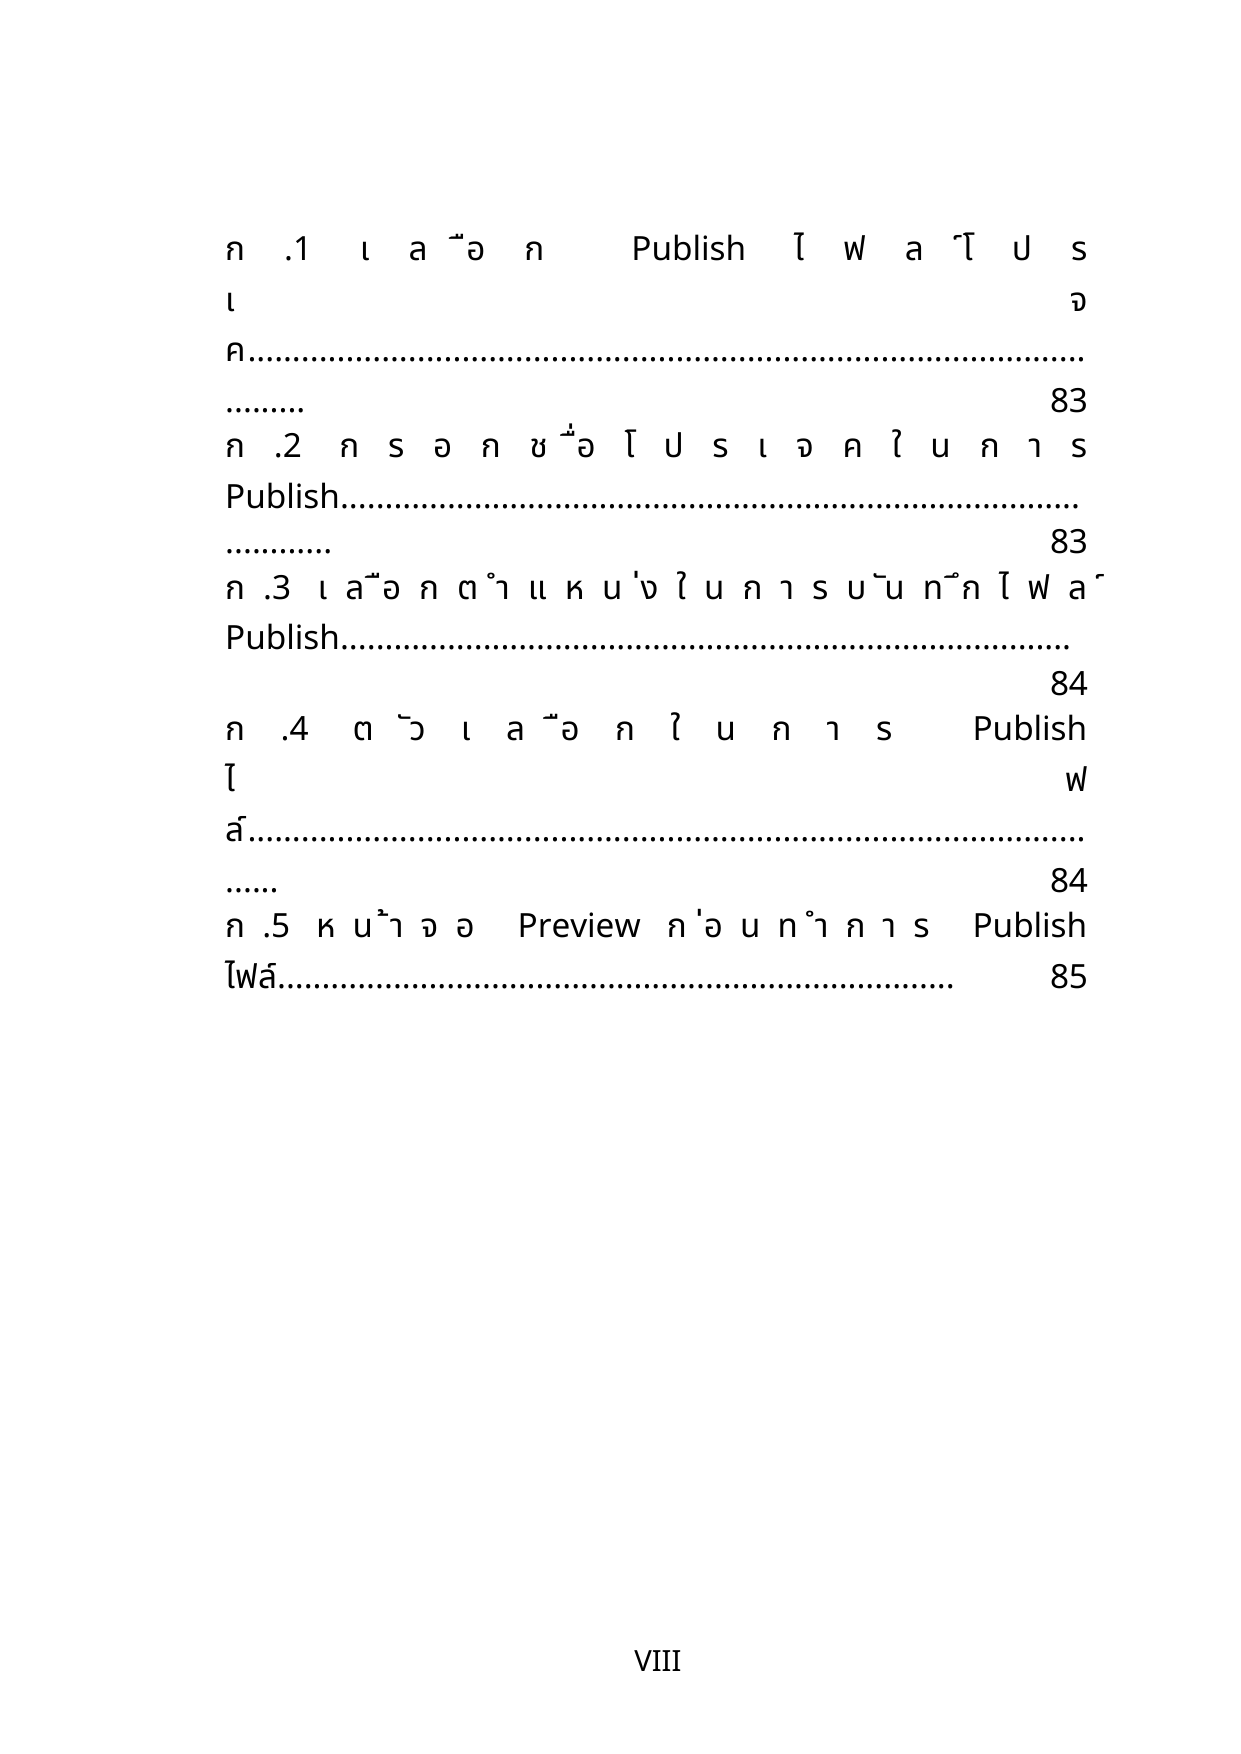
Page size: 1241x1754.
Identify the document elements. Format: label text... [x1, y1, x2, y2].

text ก.5 หน้าจอ Preview ก่อนทำการ Publish ไฟล์............................................................................ 85 [225, 902, 1087, 1003]
text ก.2 กรอกชื่อโปรเจคในการ Publish............................................................................................... 83 [225, 422, 1087, 563]
text ก.3 เลือกตำแหน่งในการบันทึกไฟล์ Publish.................................................................................. 84 [225, 563, 1087, 705]
text ก.4 ตัวเลือกในการ Publish ไฟล์.................................................................................................... 84 [225, 705, 1087, 902]
text ก.1 เลือก Publish ไฟล์โปรเจค....................................................................................................... 83 [225, 225, 1087, 422]
